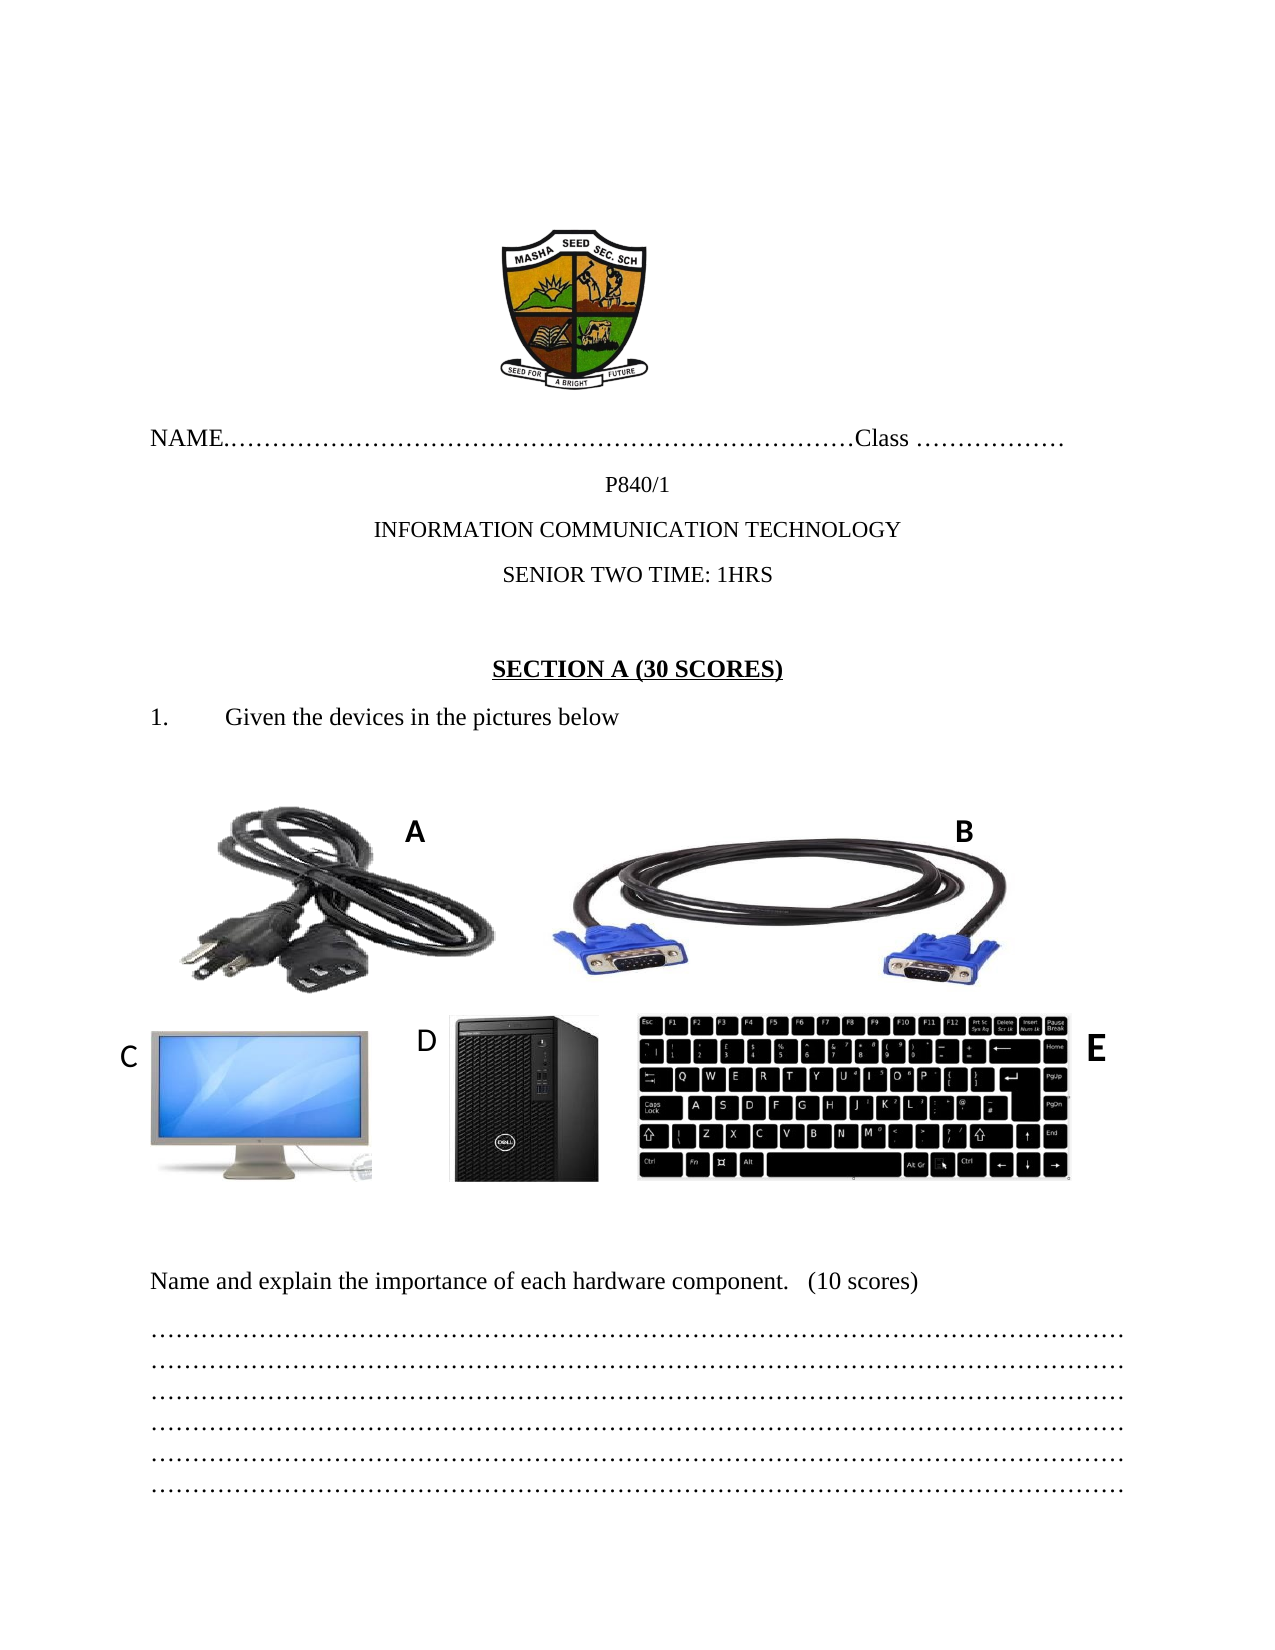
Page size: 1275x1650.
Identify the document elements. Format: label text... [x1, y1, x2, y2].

picture [150, 1031, 372, 1182]
text 1. Given the devices in the pictures below [150, 702, 1125, 730]
text Name and explain the importance of each hardware component. (10 scores) [150, 1266, 1125, 1295]
picture [459, 182, 706, 429]
text ……………………………………………………………………………………………………………………………………………………………………………………………………………………………………………………………………………………………………………………………………………………………………………………………………………………………………………………………………………………………………………………………………………………………………………………………………………………………………………… [150, 1314, 1125, 1498]
picture [637, 1013, 1072, 1181]
text P840/1 [150, 471, 1125, 497]
text NAME.…………………………………………………………………Class ……………… [150, 423, 1125, 452]
text SECTION A (30 SCORES) [150, 654, 1125, 683]
picture [535, 818, 1031, 997]
picture [150, 796, 524, 997]
text SENIOR TWO TIME: 1HRS [150, 561, 1125, 587]
text INFORMATION COMMUNICATION TECHNOLOGY [150, 516, 1125, 542]
picture [449, 1015, 599, 1182]
